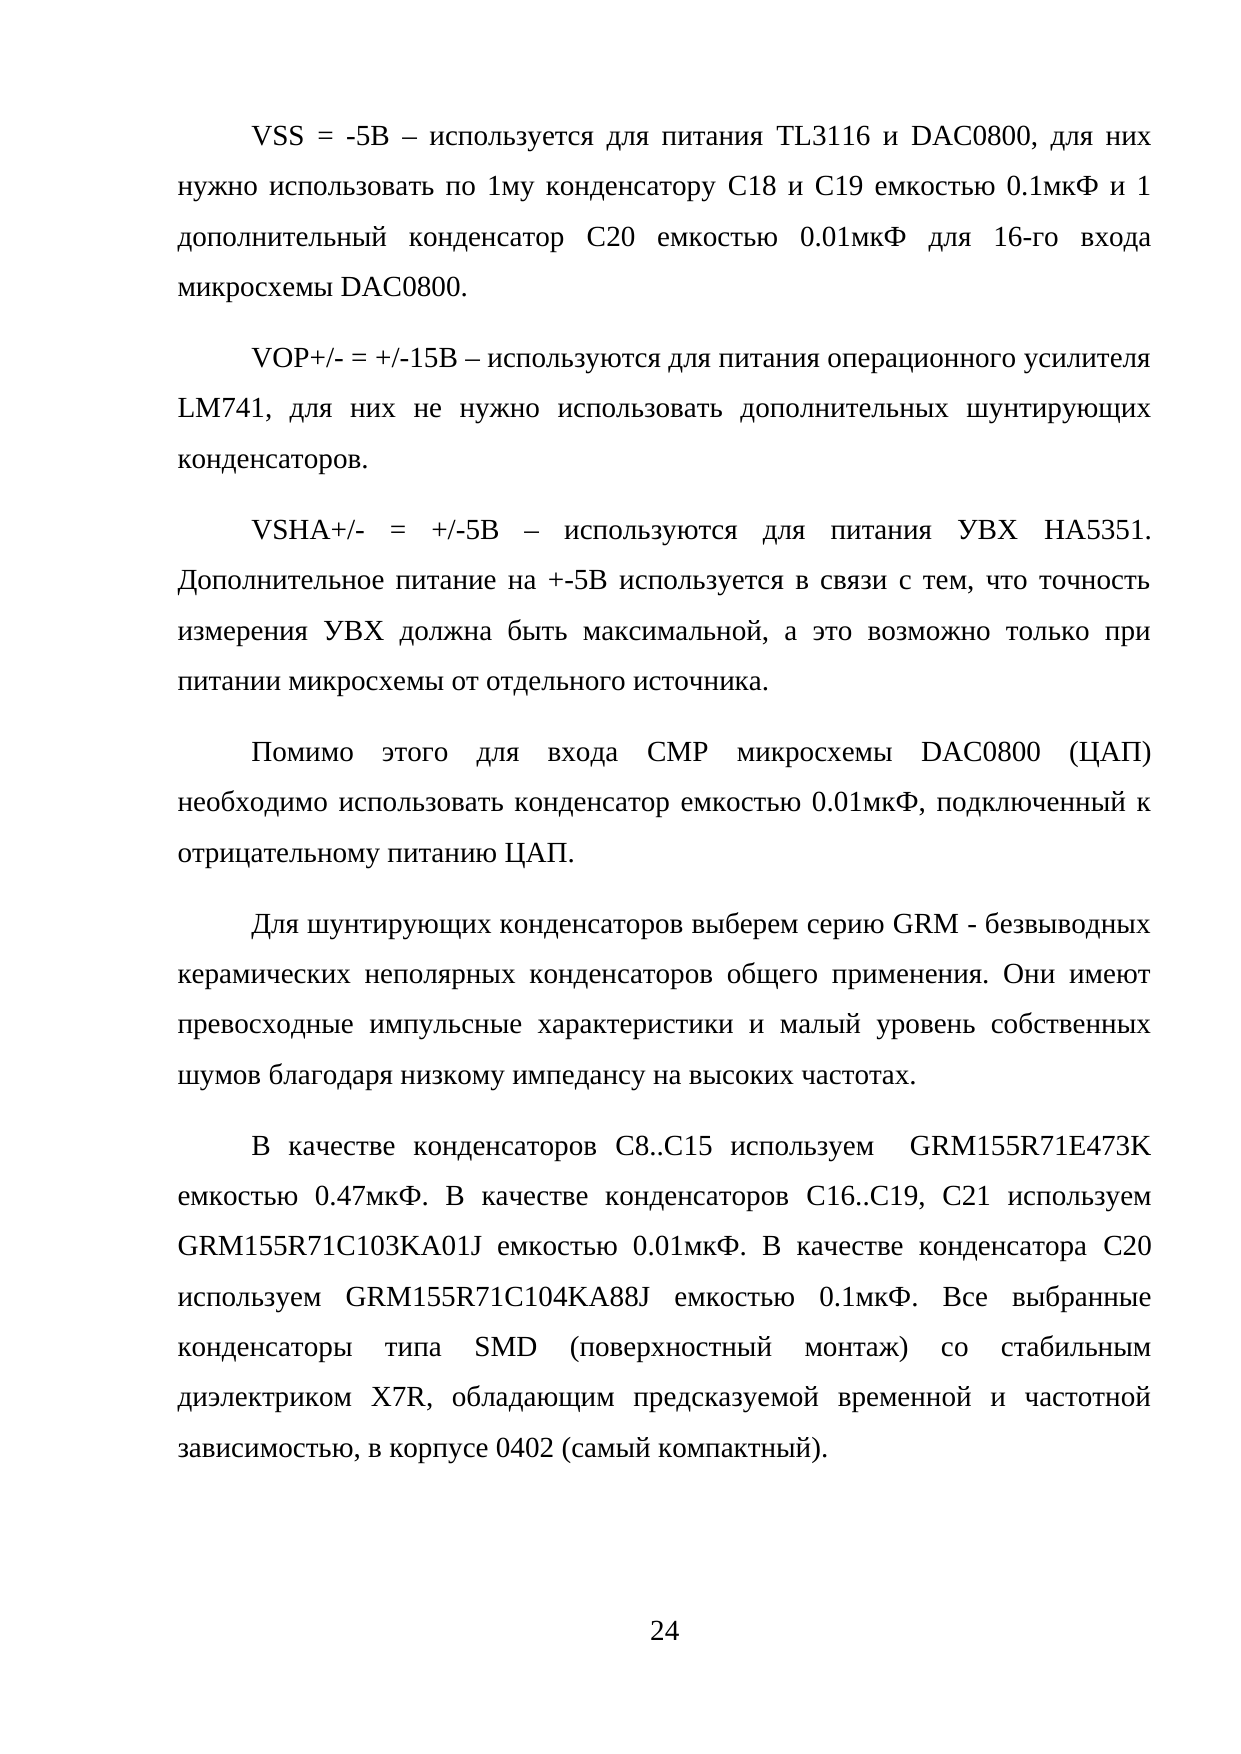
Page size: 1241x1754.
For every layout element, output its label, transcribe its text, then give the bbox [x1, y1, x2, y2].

text В качестве конденсаторов C8..C15 используем GRM155R71E473K емкостью 0.47мкФ. В качестве конденсаторов C16..C19, C21 используем GRM155R71C103KA01J емкостью 0.01мкФ. В качестве конденсатора C20 используем GRM155R71C104KA88J емкостью 0.1мкФ. Все выбранные конденсаторы типа SMD (поверхностный монтаж) со стабильным диэлектриком X7R, обладающим предсказуемой временной и частотной зависимостью, в корпусе 0402 (самый компактный). [177, 1128, 1152, 1463]
text Для шунтирующих конденсаторов выберем серию GRM - безвыводных керамических неполярных конденсаторов общего применения. Они имеют превосходные импульсные характеристики и малый уровень собственных шумов благодаря низкому импедансу на высоких частотах. [177, 906, 1152, 1090]
text VSHA+/- = +/-5В – используются для питания УВХ HA5351. Дополнительное питание на +-5В используется в связи с тем, что точность измерения УВХ должна быть максимальной, а это возможно только при питании микросхемы от отдельного источника. [177, 512, 1152, 696]
text VSS = -5В – используется для питания TL3116 и DAC0800, для них нужно использовать по 1му конденсатору C18 и C19 емкостью 0.1мкФ и 1 дополнительный конденсатор C20 емкостью 0.01мкФ для 16-го входа микросхемы DAC0800. [177, 118, 1152, 303]
text VOP+/- = +/-15В – используются для питания операционного усилителя LM741, для них не нужно использовать дополнительных шунтирующих конденсаторов. [177, 340, 1152, 474]
text Помимо этого для входа CMP микросхемы DAC0800 (ЦАП) необходимо использовать конденсатор емкостью 0.01мкФ, подключенный к отрицательному питанию ЦАП. [177, 734, 1152, 868]
